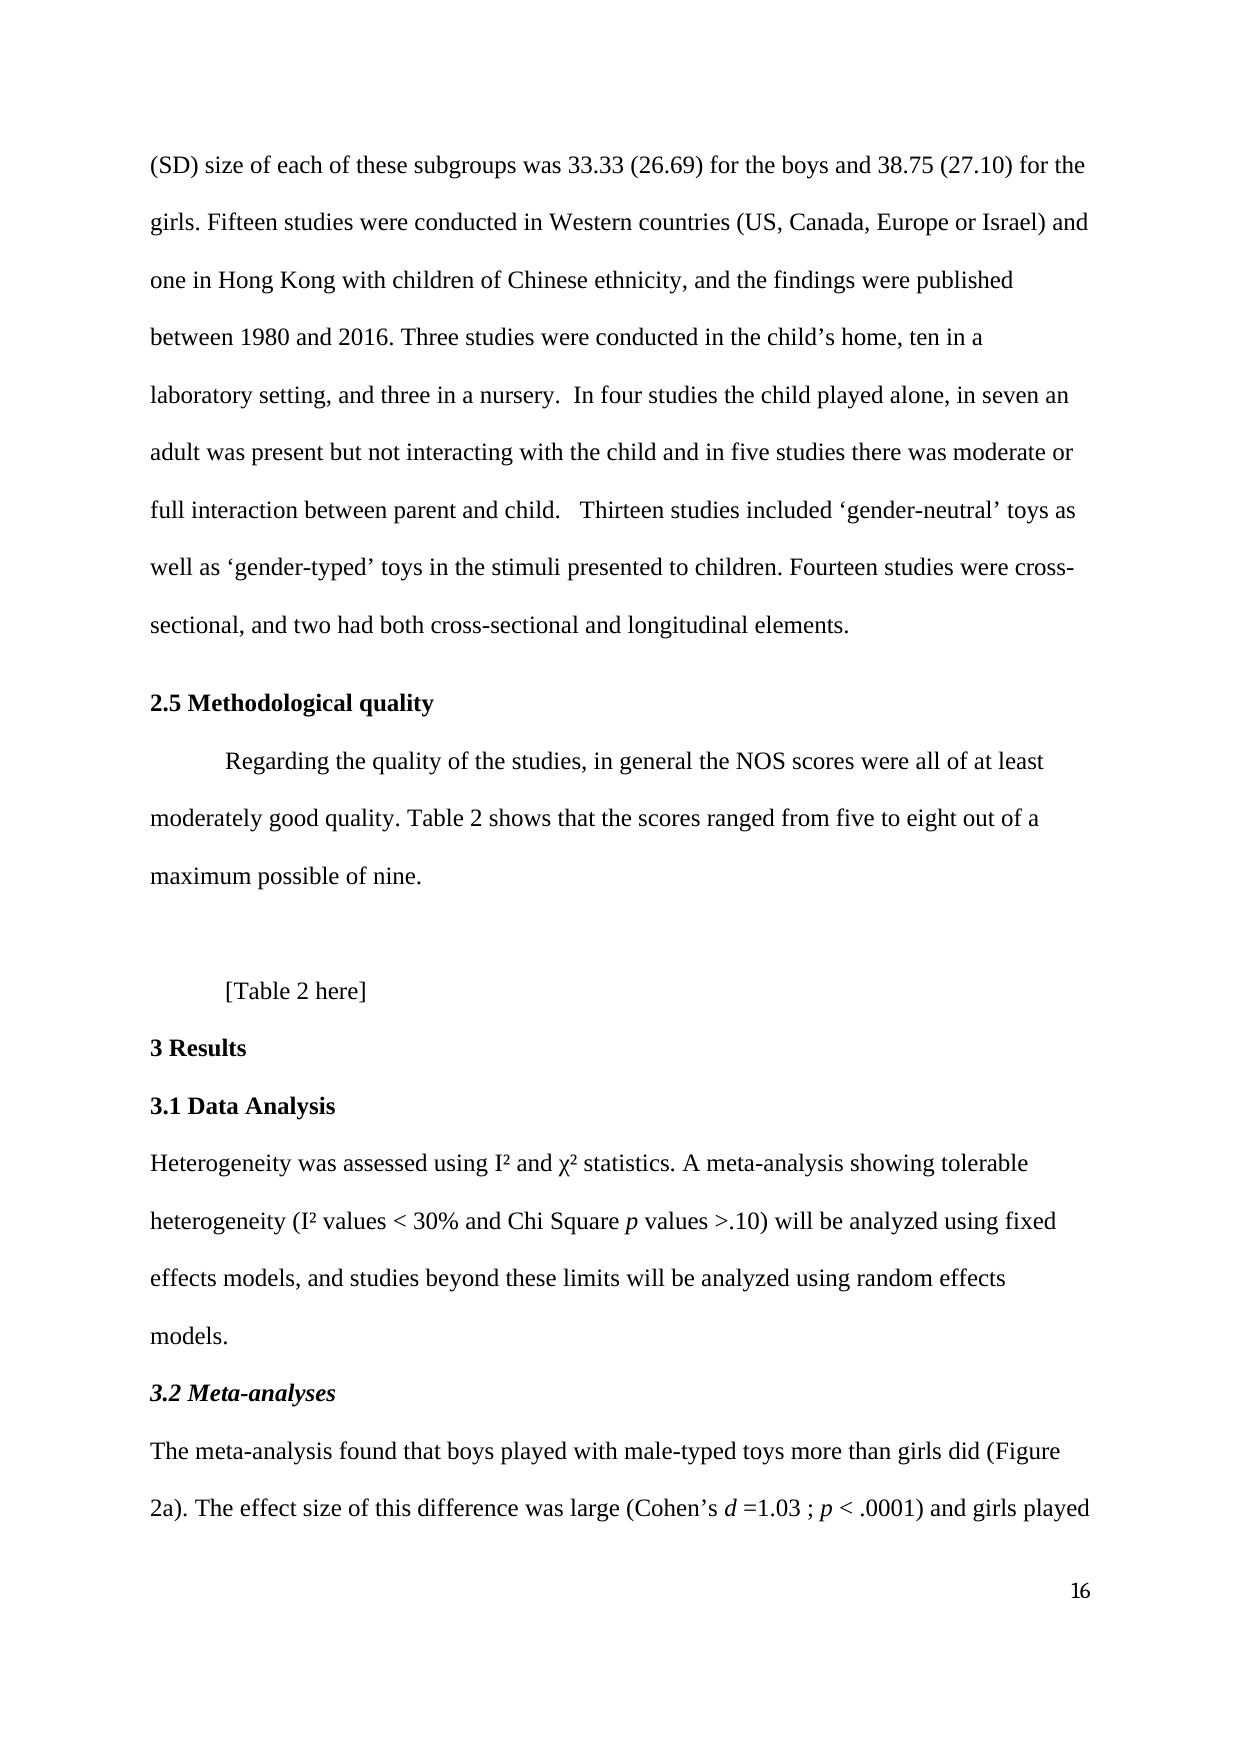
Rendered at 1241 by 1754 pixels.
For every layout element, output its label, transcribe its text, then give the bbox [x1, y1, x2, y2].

text 3 Results [150, 1033, 1090, 1062]
text Heterogeneity was assessed using I² and χ² statistics. A meta-analysis showing tolerable heterogeneity (I² values < 30% and Chi Square p values >.10) will be analyzed using fixed effects models, and studies beyond these limits will be analyzed using random effects models. [150, 1148, 1090, 1349]
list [150, 150, 1090, 639]
text 3.2 Meta-analyses [150, 1378, 1090, 1407]
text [150, 1436, 1090, 1522]
text 3.1 Data Analysis [150, 1091, 1090, 1119]
text 2.5 Methodological quality [150, 688, 1090, 717]
text [Table 2 here] [150, 976, 1090, 1004]
text Regarding the quality of the studies, in general the NOS scores were all of at least moderately good quality. Table 2 shows that the scores ranged from five to eight out of a maximum possible of nine. [150, 746, 1090, 889]
